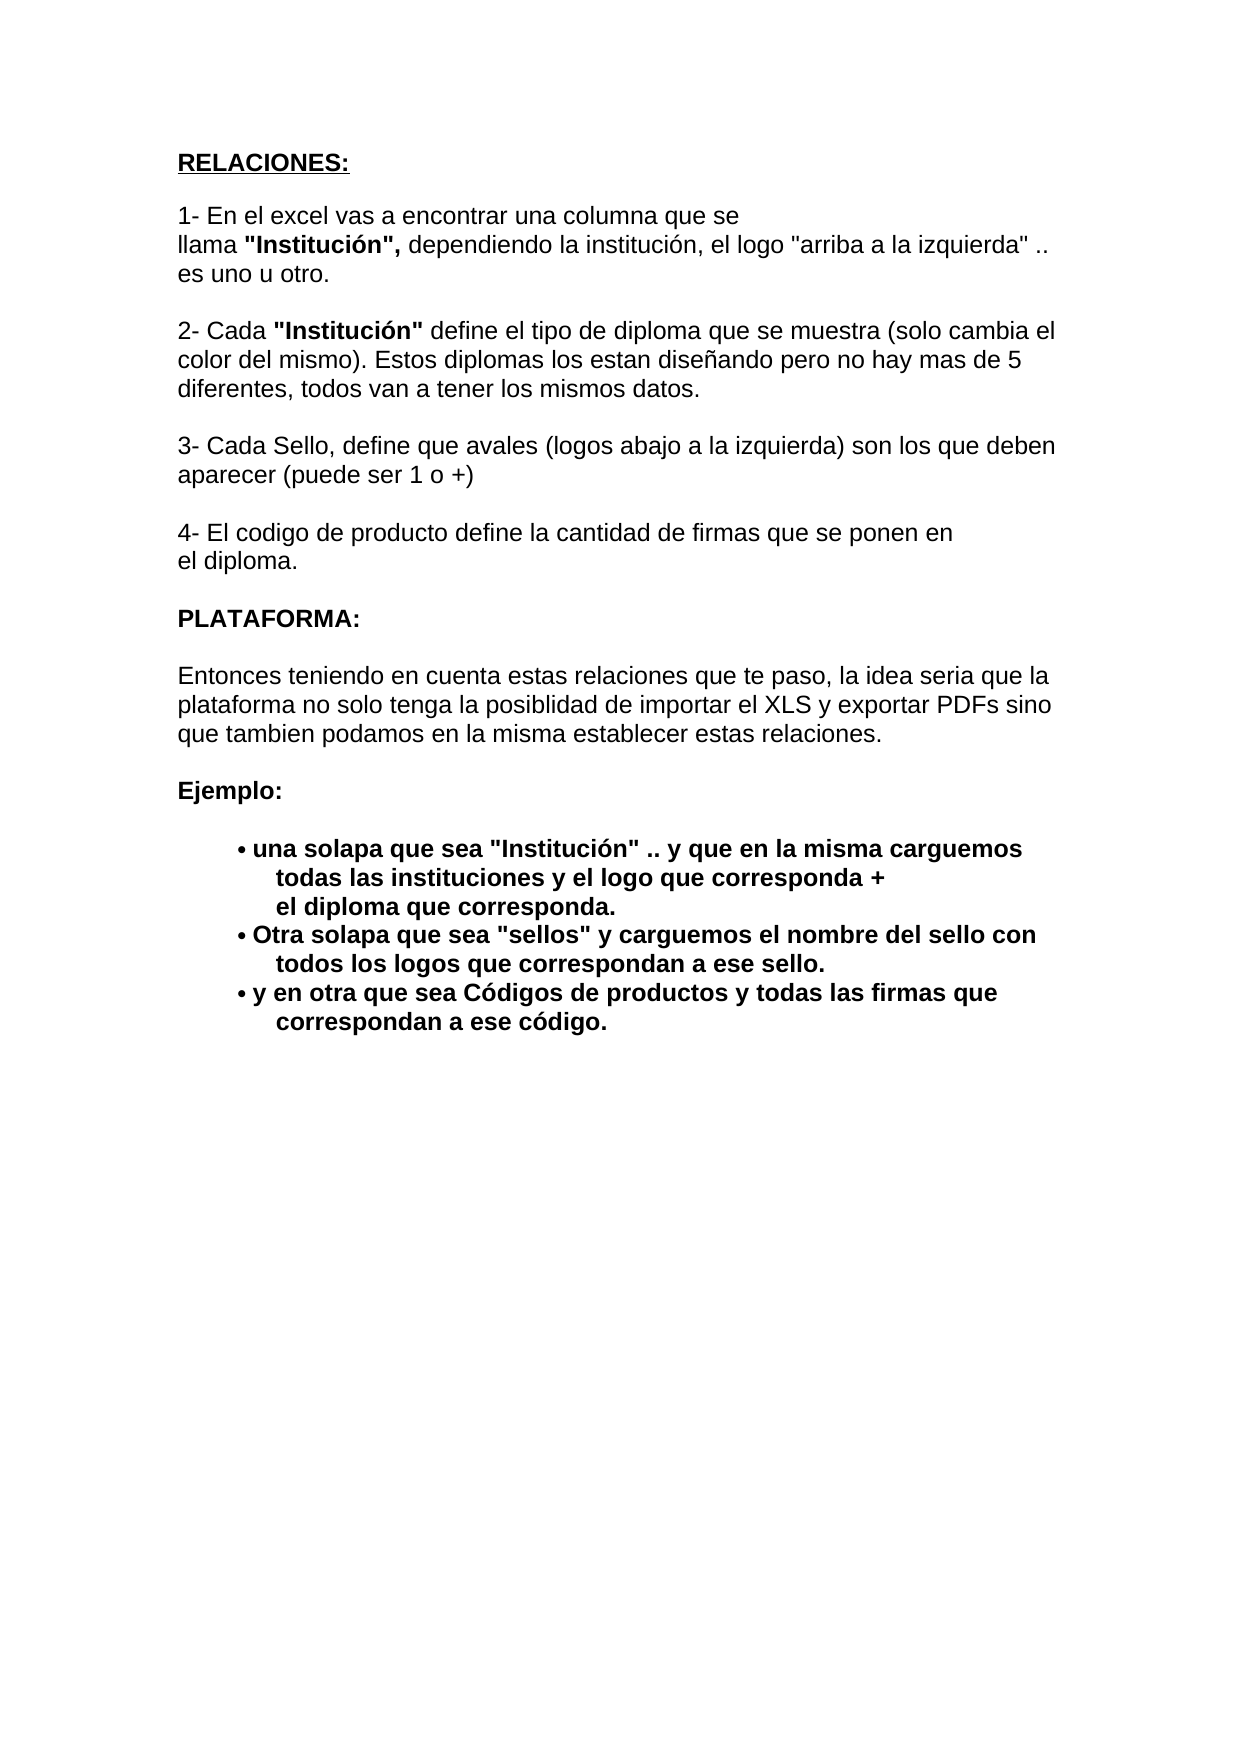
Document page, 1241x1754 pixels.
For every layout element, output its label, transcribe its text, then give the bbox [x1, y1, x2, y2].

text 2- Cada "Institución" define el tipo de diploma que se muestra (solo cambia el color del mismo). Estos diplomas los estan diseñando pero no hay mas de 5 diferentes, todos van a tener los mismos datos. [177, 316, 1063, 403]
text RELACIONES: [177, 148, 1063, 176]
list y en otra que sea Códigos de productos y todas las firmas que correspondan a ese código. [238, 978, 1063, 1036]
list Otra solapa que sea "sellos" y carguemos el nombre del sello con todos los logos que correspondan a ese sello. [238, 921, 1063, 978]
text 1- En el excel vas a encontrar una columna que se llama "Institución", dependiendo la institución, el logo "arriba a la izquierda" .. es uno u otro. [177, 201, 1063, 288]
text Ejemplo: [177, 776, 1063, 805]
text 4- El codigo de producto define la cantidad de firmas que se ponen en el diploma. [177, 518, 1063, 575]
text 3- Cada Sello, define que avales (logos abajo a la izquierda) son los que deben aparecer (puede ser 1 o +) [177, 431, 1063, 489]
list una solapa que sea "Institución" .. y que en la misma carguemos todas las instituciones y el logo que corresponda + el diploma que corresponda. [238, 834, 1063, 921]
text PLATAFORMA: [177, 604, 1063, 633]
text Entonces teniendo en cuenta estas relaciones que te paso, la idea seria que la plataforma no solo tenga la posiblidad de importar el XLS y exportar PDFs sino que tambien podamos en la misma establecer estas relaciones. [177, 661, 1063, 748]
